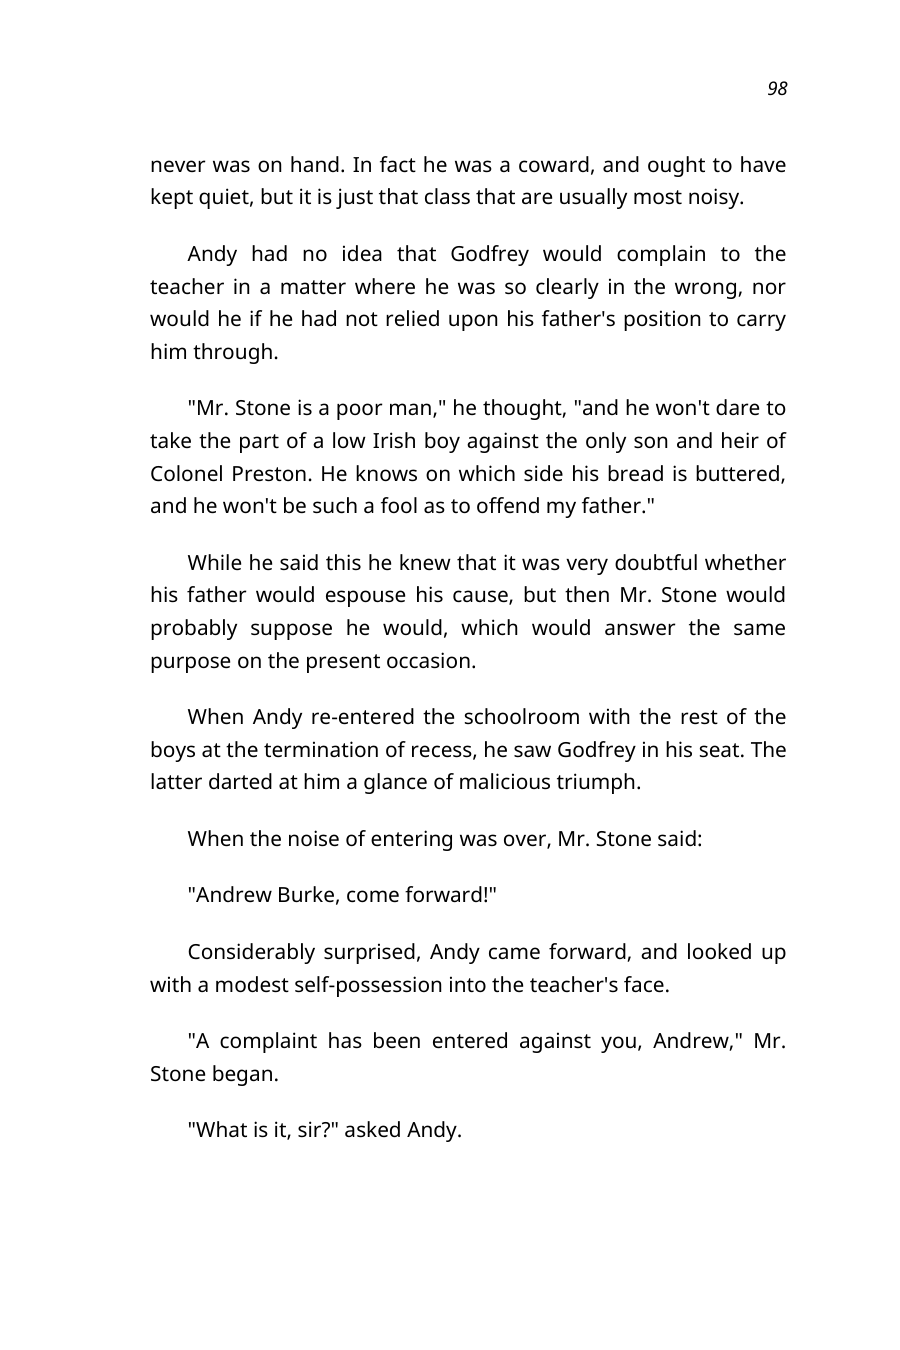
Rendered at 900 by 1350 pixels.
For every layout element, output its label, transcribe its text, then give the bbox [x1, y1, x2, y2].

text When Andy re-entered the schoolroom with the rest of the boys at the termination of recess, he saw Godfrey in his seat. The latter darted at him a glance of malicious triumph. [150, 702, 787, 796]
text Considerably surprised, Andy came forward, and looked up with a modest self-possession into the teacher's face. [150, 937, 787, 998]
text While he said this he knew that it was very doubtful whether his father would espouse his cause, but then Mr. Stone would probably suppose he would, which would answer the same purpose on the present occasion. [150, 548, 787, 674]
text When the noise of entering was over, Mr. Stone said: [150, 824, 787, 852]
text "What is it, sir?" asked Andy. [150, 1116, 787, 1144]
text "Andrew Burke, come forward!" [150, 881, 787, 909]
text Andy had no idea that Godfrey would complain to the teacher in a matter where he was so clearly in the wrong, nor would he if he had not relied upon his father's position to carry him through. [150, 239, 787, 365]
text "Mr. Stone is a poor man," he thought, "and he won't dare to take the part of a low Irish boy against the only son and heir of Colonel Preston. He knows on which side his bread is buttered, and he won't be such a fool as to offend my father." [150, 393, 787, 520]
text "A complaint has been entered against you, Andrew," Mr. Stone began. [150, 1026, 787, 1087]
